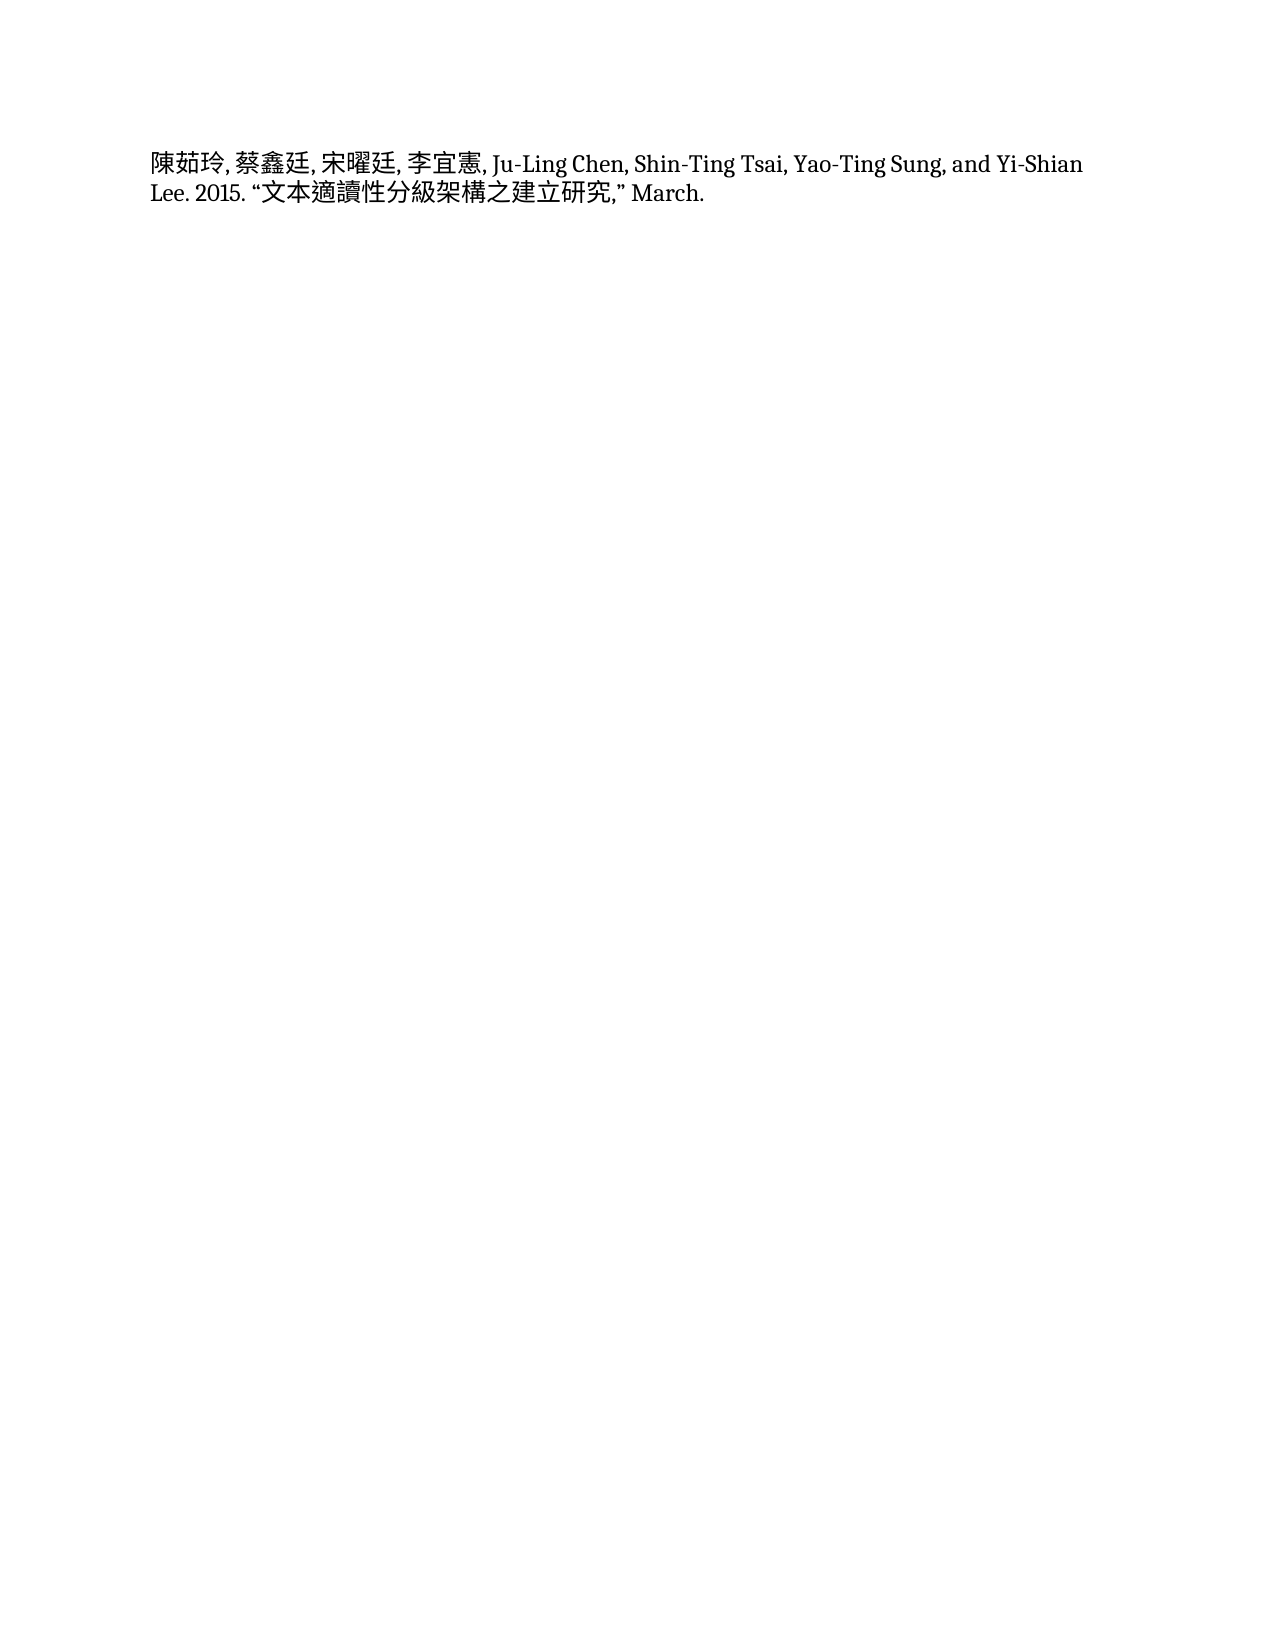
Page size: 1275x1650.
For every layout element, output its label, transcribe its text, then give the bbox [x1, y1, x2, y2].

text 陳茹玲, 蔡鑫廷, 宋曜廷, 李宜憲, Ju-Ling Chen, Shin-Ting Tsai, Yao-Ting Sung, and Yi-Shian Lee. 2015. “文本適讀性分級架構之建立研究,” March. [150, 150, 1125, 207]
